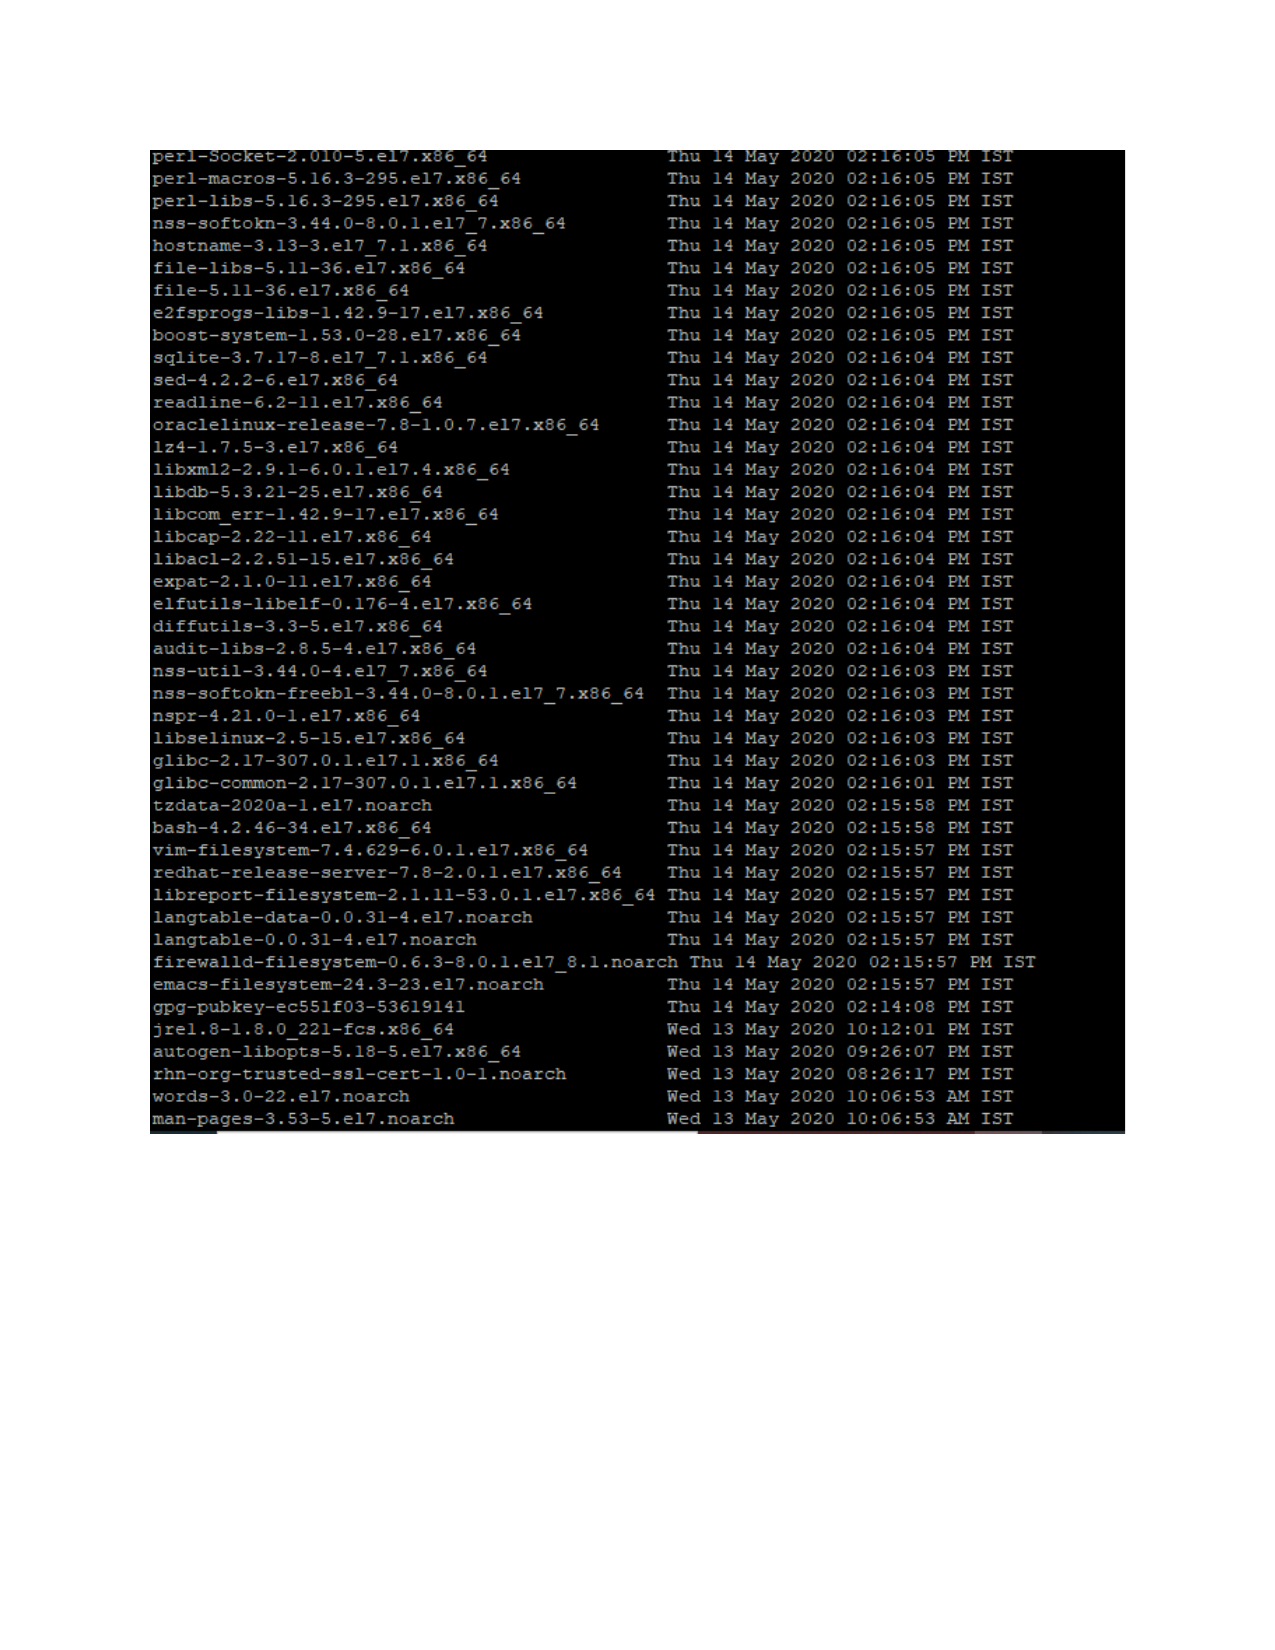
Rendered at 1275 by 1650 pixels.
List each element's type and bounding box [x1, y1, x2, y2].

picture [150, 150, 1125, 1134]
